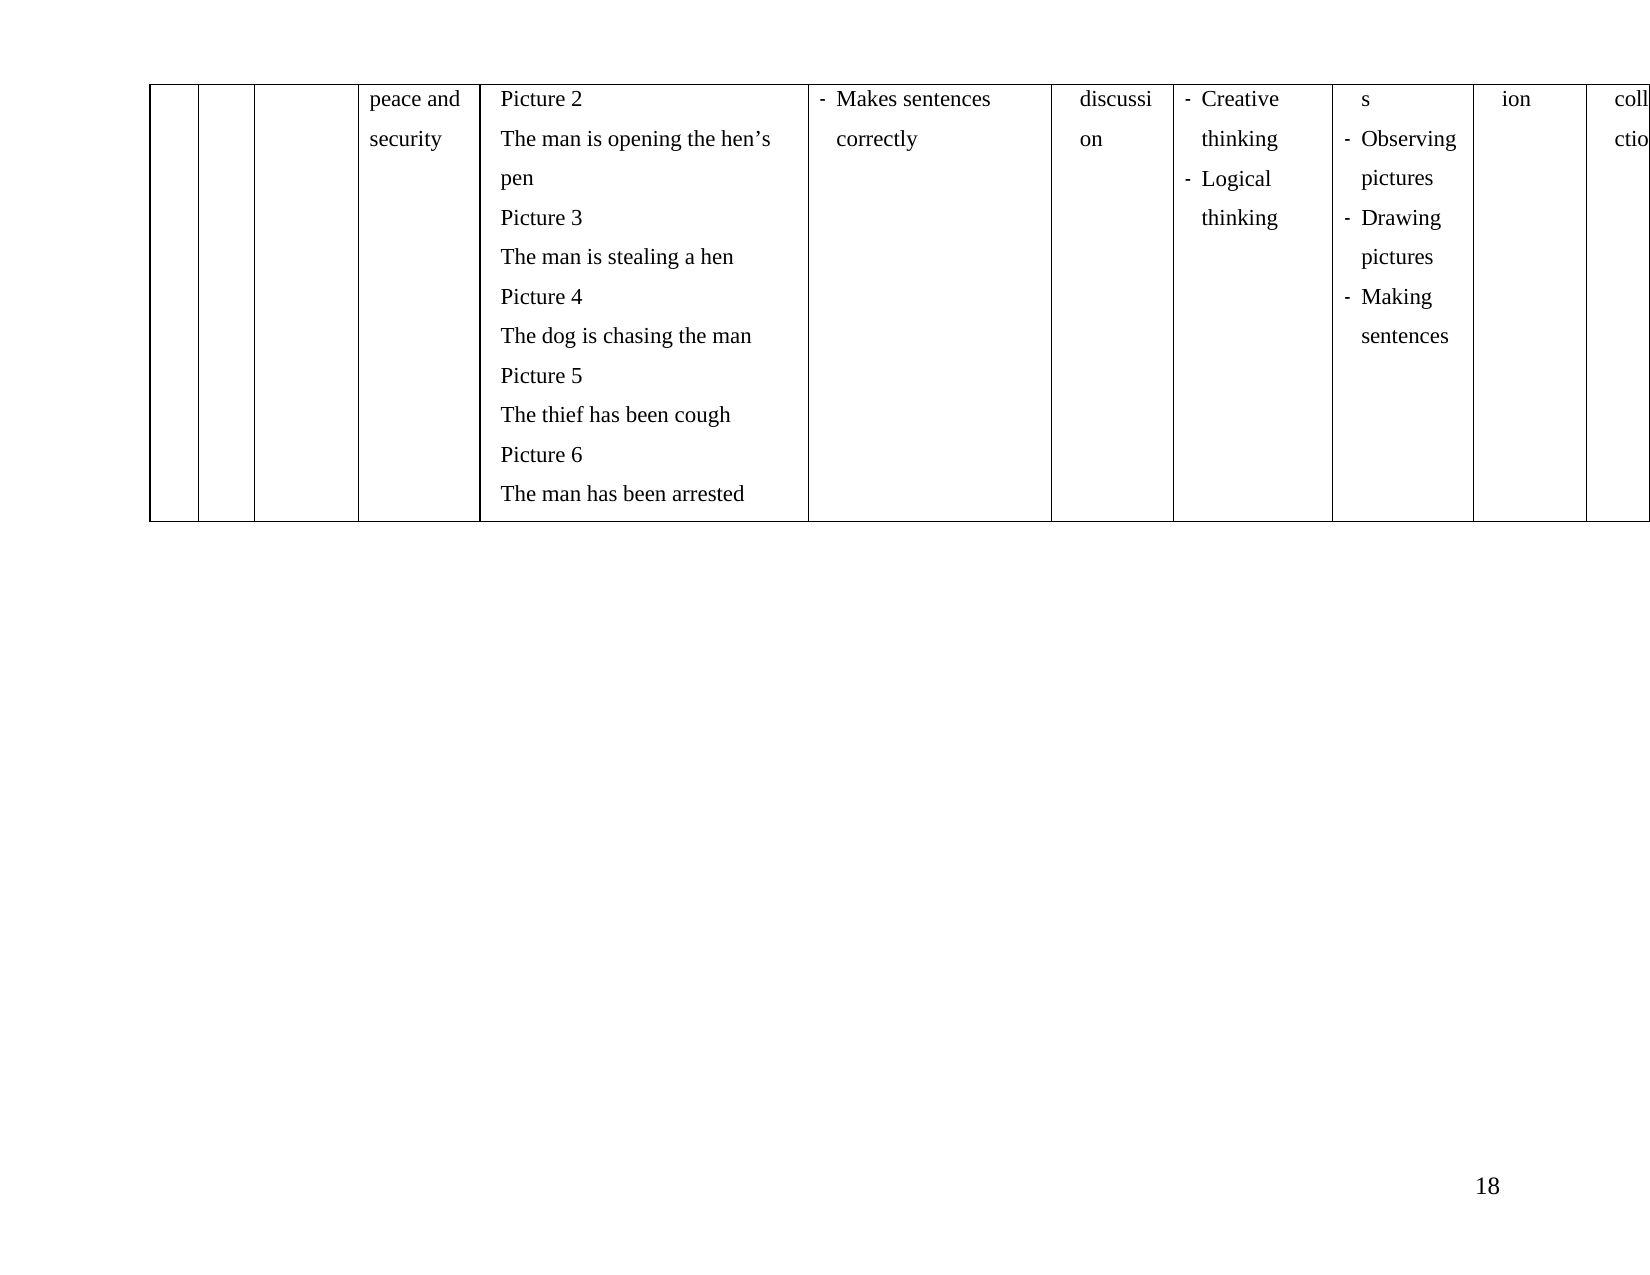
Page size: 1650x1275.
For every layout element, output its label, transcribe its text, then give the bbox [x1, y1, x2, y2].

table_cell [481, 85, 808, 521]
table_cell [255, 85, 358, 521]
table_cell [1333, 85, 1473, 521]
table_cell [1474, 85, 1586, 521]
table_cell 1 [199, 85, 254, 521]
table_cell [1052, 85, 1173, 521]
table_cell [1587, 85, 1649, 521]
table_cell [1174, 85, 1332, 521]
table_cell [359, 85, 479, 521]
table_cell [809, 85, 1051, 521]
